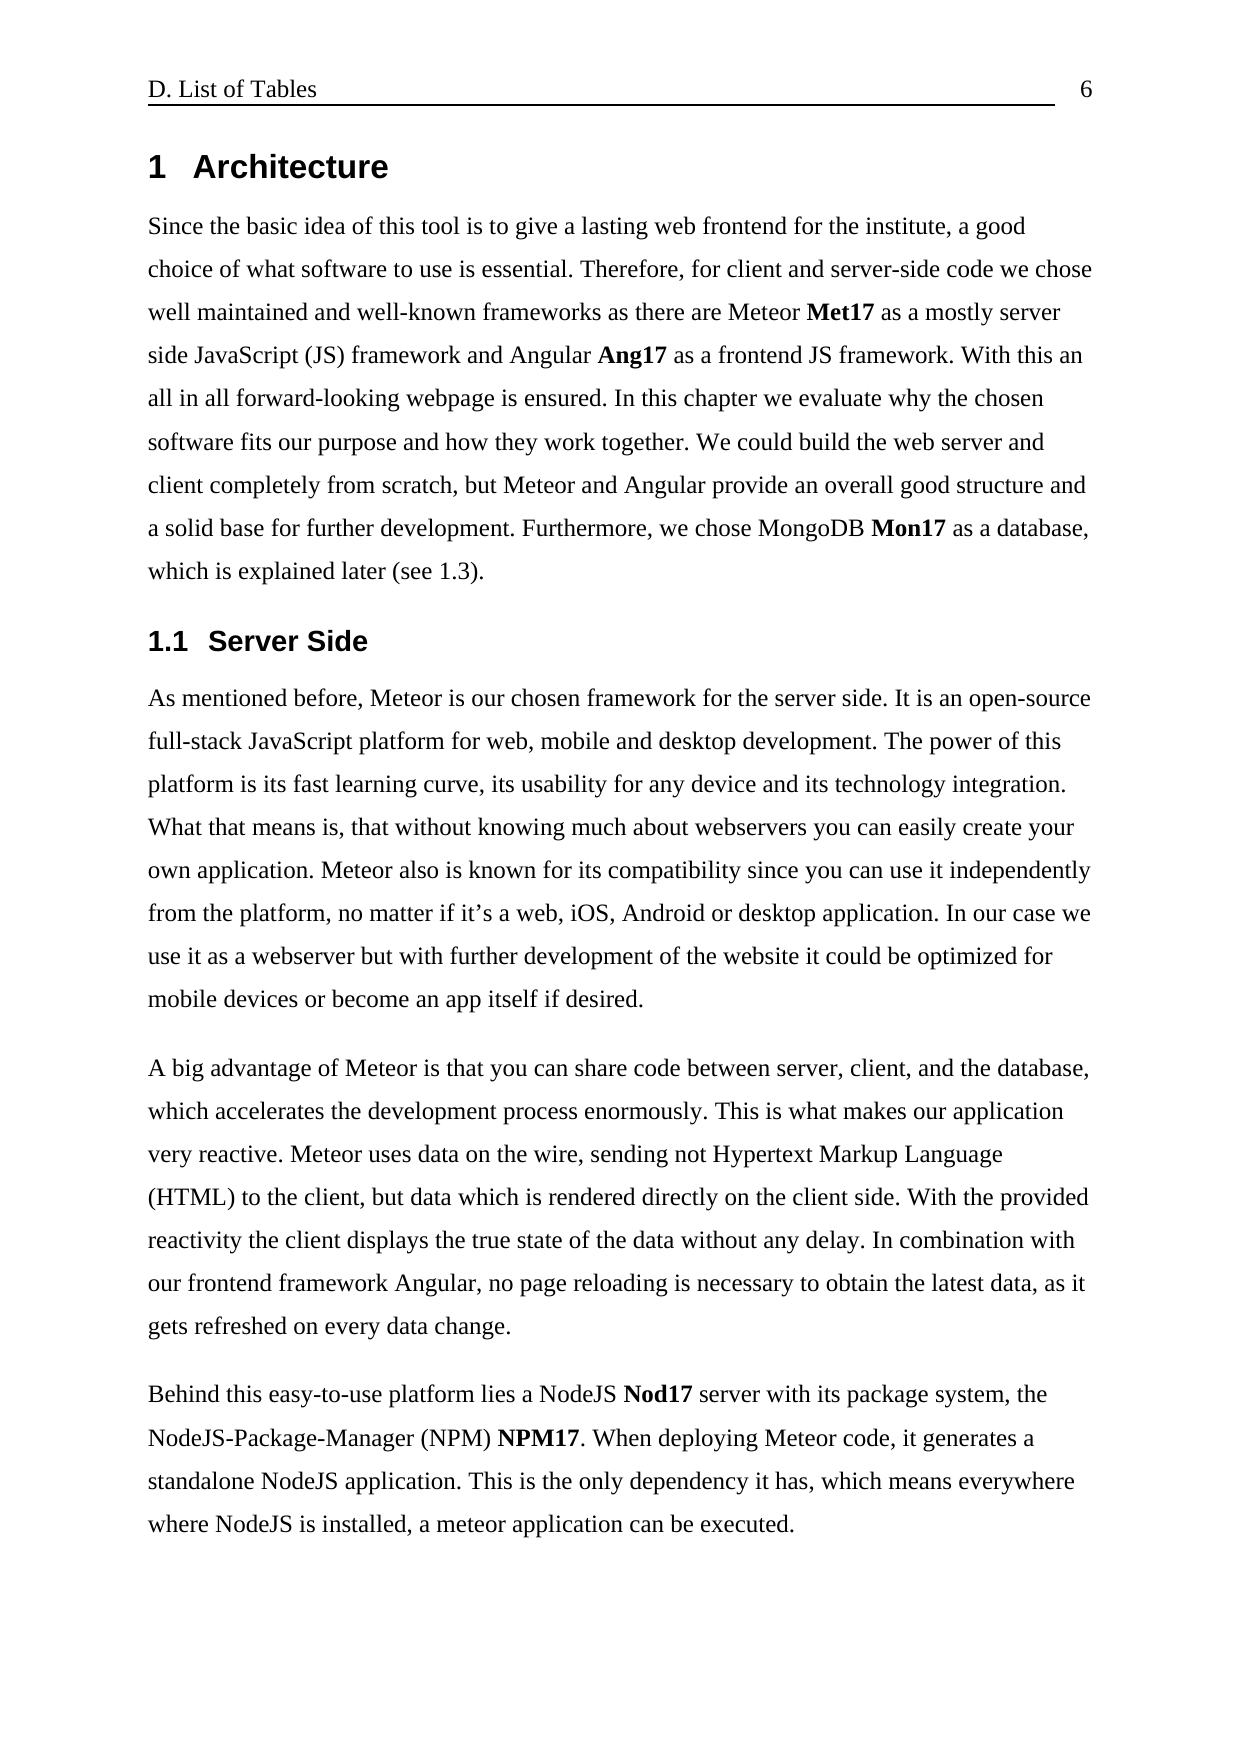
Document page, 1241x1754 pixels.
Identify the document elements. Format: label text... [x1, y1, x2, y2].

subtitle Architecture [148, 148, 1093, 186]
subtitle Server Side [148, 624, 1093, 658]
text Since the basic idea of this tool is to give a lasting web frontend for the institute, a good choice of what software to use is essential. Therefore, for client and server-side code we chose well maintained and well-known frameworks as there are Meteor as a mostly server side JavaScript (JS) framework and Angular as a frontend JS framework. With this an all in all forward-looking webpage is ensured. In this chapter we evaluate why the chosen software fits our purpose and how they work together. We could build the web server and client completely from scratch, but Meteor and Angular provide an overall good structure and a solid base for further development. Furthermore, we chose MongoDB as a database, which is explained later (see 1.3). [148, 211, 1093, 585]
text As mentioned before, Meteor is our chosen framework for the server side. It is an open-source full-stack JavaScript platform for web, mobile and desktop development. The power of this platform is its fast learning curve, its usability for any device and its technology integration. What that means is, that without knowing much about webservers you can easily create your own application. Meteor also is known for its compatibility since you can use it independently from the platform, no matter if it’s a web, iOS, Android or desktop application. In our case we use it as a webserver but with further development of the website it could be optimized for mobile devices or become an app itself if desired. [148, 683, 1093, 1013]
text Behind this easy-to-use platform lies a NodeJS server with its package system, the NodeJS-Package-Manager (NPM) . When deploying Meteor code, it generates a standalone NodeJS application. This is the only dependency it has, which means everywhere where NodeJS is installed, a meteor application can be executed. [148, 1379, 1093, 1538]
text A big advantage of Meteor is that you can share code between server, client, and the database, which accelerates the development process enormously. This is what makes our application very reactive. Meteor uses data on the wire, sending not Hypertext Markup Language (HTML) to the client, but data which is rendered directly on the client side. With the provided reactivity the client displays the true state of the data without any delay. In combination with our frontend framework Angular, no page reloading is necessary to obtain the latest data, as it gets refreshed on every data change. [148, 1053, 1093, 1340]
